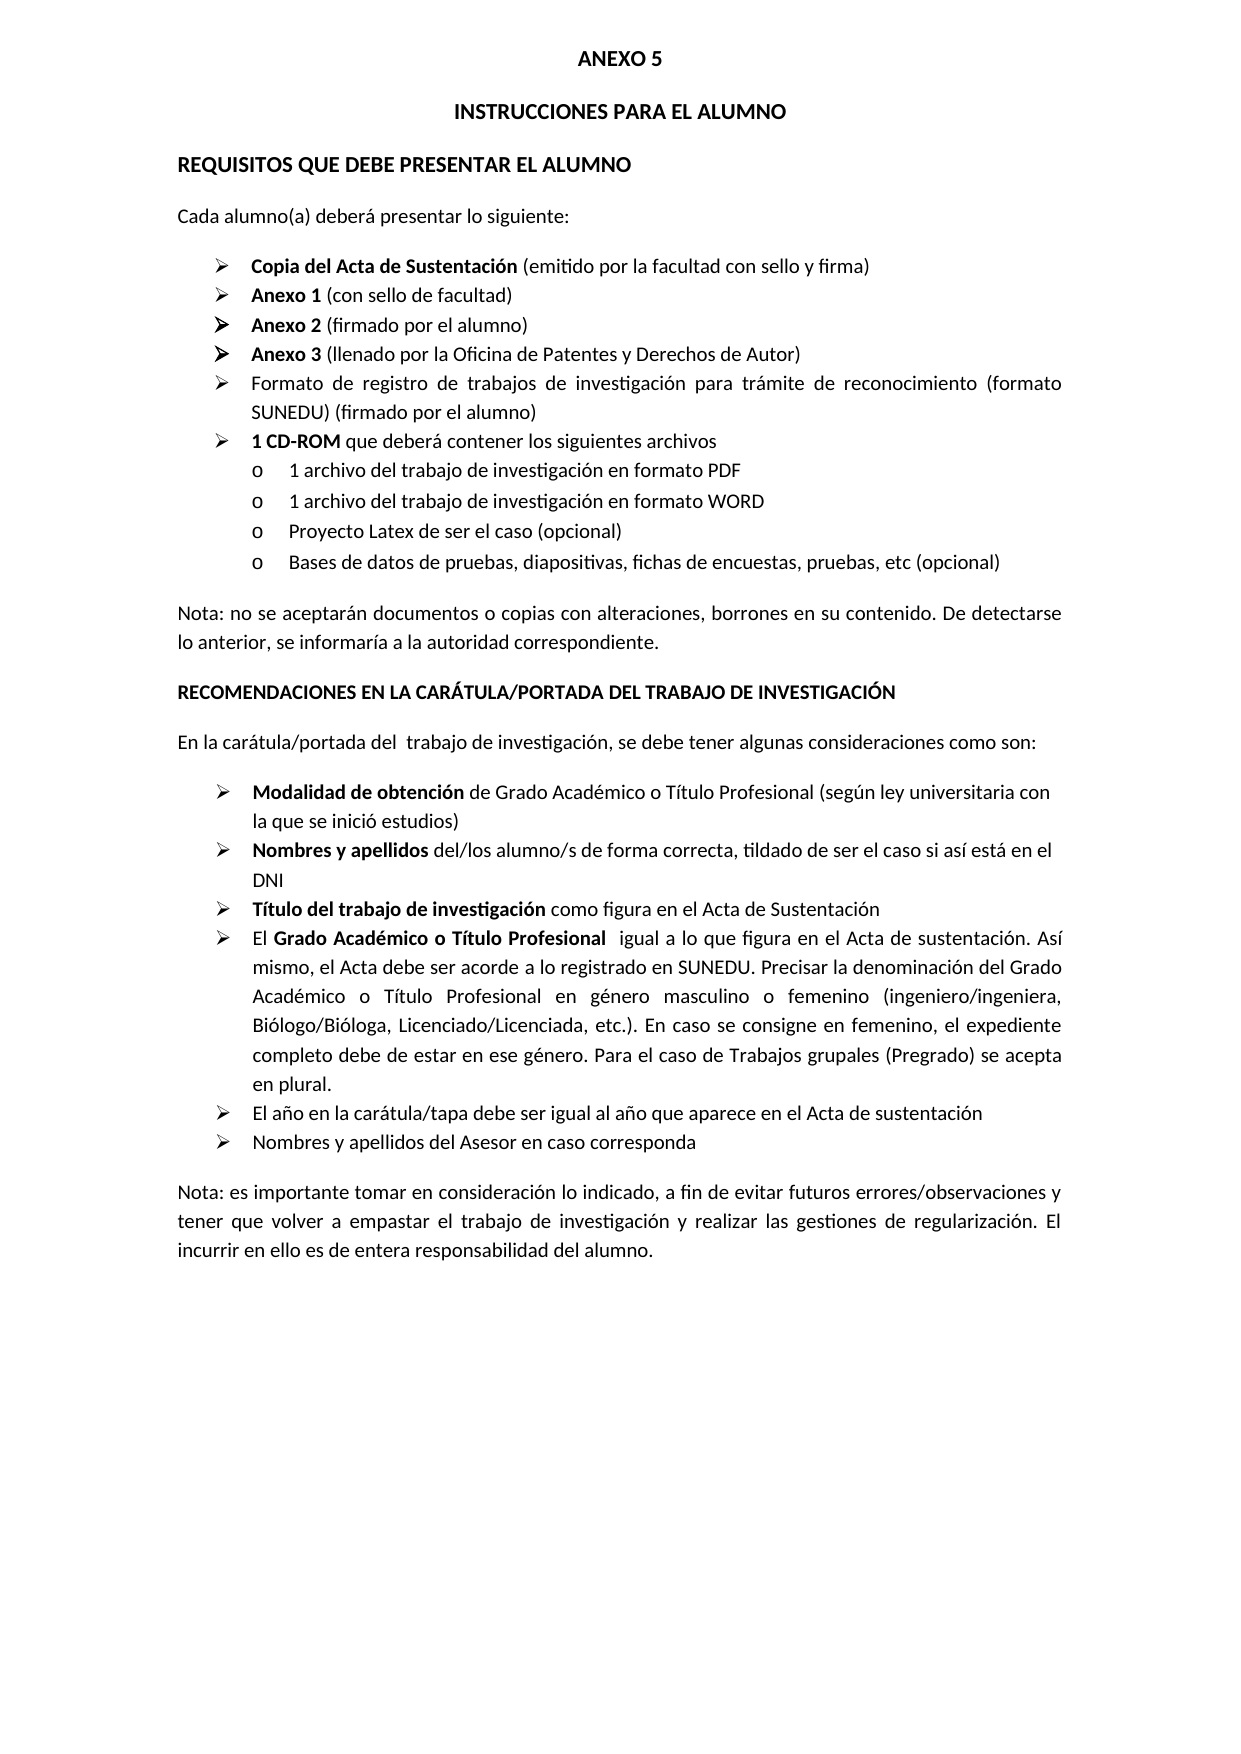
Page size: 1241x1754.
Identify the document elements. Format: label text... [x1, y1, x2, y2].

list Modalidad de obtención de Grado Académico o Título Profesional (según ley universitaria con la que se inició estudios) [215, 779, 1063, 834]
list El año en la carátula/tapa debe ser igual al año que aparece en el Acta de sustentación [215, 1100, 1063, 1126]
text REQUISITOS QUE DEBE PRESENTAR EL ALUMNO [177, 150, 1063, 178]
list Título del trabajo de investigación como figura en el Acta de Sustentación [215, 896, 1063, 921]
list 1 archivo del trabajo de investigación en formato WORD [251, 488, 1063, 514]
list Nombres y apellidos del/los alumno/s de forma correcta, tildado de ser el caso si así está en el DNI [215, 838, 1063, 892]
list Bases de datos de pruebas, diapositivas, fichas de encuestas, pruebas, etc (opcional) [251, 549, 1063, 575]
text INSTRUCCIONES PARA EL ALUMNO [177, 97, 1063, 125]
text Nota: no se aceptarán documentos o copias con alteraciones, borrones en su contenido. De detectarse lo anterior, se informaría a la autoridad correspondiente. [177, 600, 1063, 655]
text Nota: es importante tomar en consideración lo indicado, a fin de evitar futuros errores/observaciones y tener que volver a empastar el trabajo de investigación y realizar las gestiones de regularización. El incurrir en ello es de entera responsabilidad del alumno. [177, 1179, 1063, 1263]
list Anexo 3 (llenado por la Oficina de Patentes y Derechos de Autor) [213, 341, 1063, 366]
text En la carátula/portada del trabajo de investigación, se debe tener algunas consideraciones como son: [177, 729, 1063, 755]
list Anexo 1 (con sello de facultad) [213, 283, 1063, 308]
text ANEXO 5 [177, 44, 1063, 72]
list El Grado Académico o Título Profesional igual a lo que figura en el Acta de sustentación. Así mismo, el Acta debe ser acorde a lo registrado en SUNEDU. Precisar la denominación del Grado Académico o Título Profesional en género masculino o femenino (ingeniero/ingeniera, Biólogo/Bióloga, Licenciado/Licenciada, etc.). En caso se consigne en femenino, el expediente completo debe de estar en ese género. Para el caso de Trabajos grupales (Pregrado) se acepta en plural. [215, 925, 1063, 1096]
list Anexo 2 (firmado por el alumno) [213, 312, 1063, 337]
list Nombres y apellidos del Asesor en caso corresponda [215, 1129, 1063, 1155]
text RECOMENDACIONES EN LA CARÁTULA/PORTADA DEL TRABAJO DE INVESTIGACIÓN [177, 679, 1063, 705]
list 1 CD-ROM que deberá contener los siguientes archivos [213, 428, 1063, 454]
list 1 archivo del trabajo de investigación en formato PDF [251, 458, 1063, 484]
text Cada alumno(a) deberá presentar lo siguiente: [177, 203, 1063, 229]
list Formato de registro de trabajos de investigación para trámite de reconocimiento (formato SUNEDU) (firmado por el alumno) [213, 370, 1063, 425]
list Copia del Acta de Sustentación (emitido por la facultad con sello y firma) [213, 253, 1063, 279]
list Proyecto Latex de ser el caso (opcional) [251, 518, 1063, 545]
